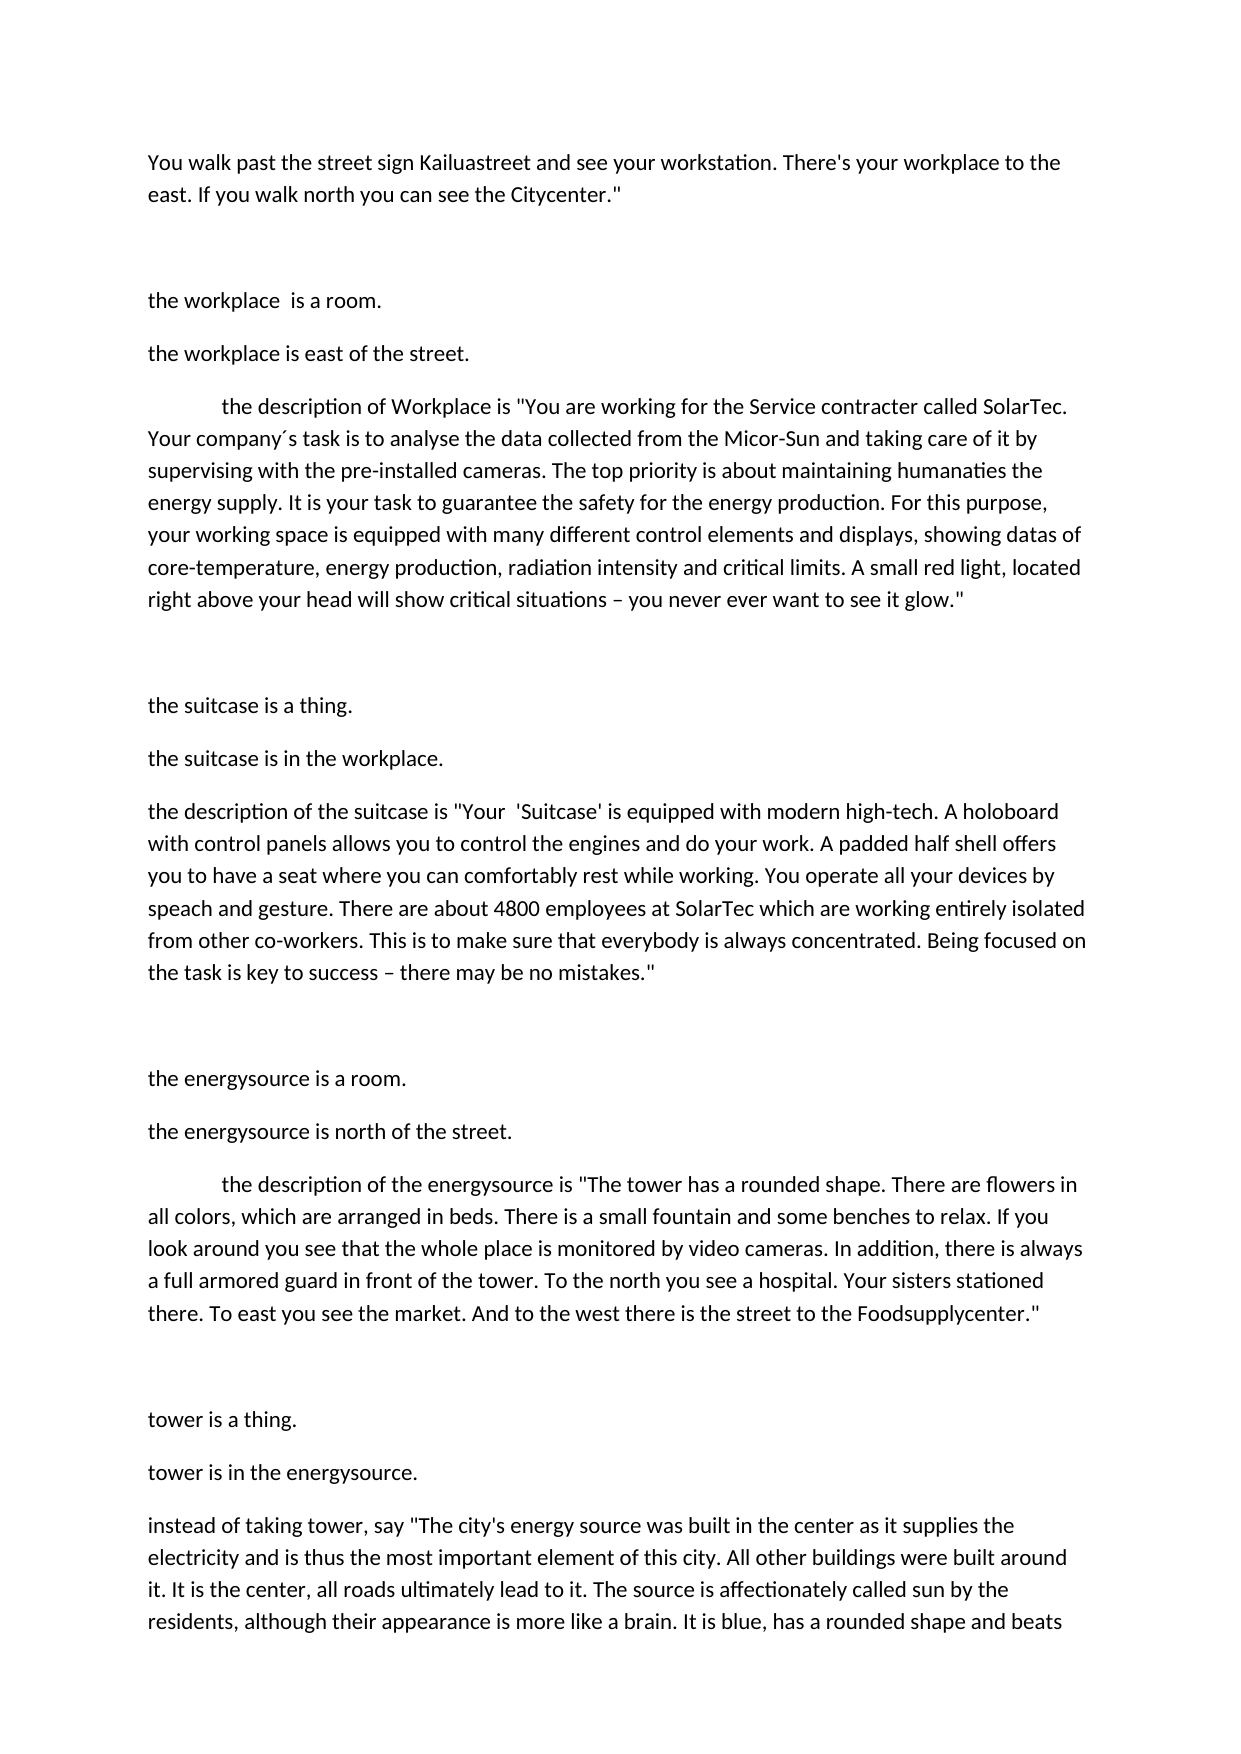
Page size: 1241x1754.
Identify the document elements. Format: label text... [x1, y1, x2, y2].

text the suitcase is a thing. [148, 691, 1093, 719]
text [148, 1511, 1093, 1636]
text the energysource is a room. [148, 1064, 1093, 1092]
text tower is a thing. [148, 1405, 1093, 1433]
text the workplace is a room. [148, 286, 1093, 314]
text the suitcase is in the workplace. [148, 744, 1093, 772]
text the description of the suitcase is "Your 'Suitcase' is equipped with modern high-tech. A holoboard with control panels allows you to control the engines and do your work. A padded half shell offers you to have a seat where you can comfortably rest while working. You operate all your devices by speach and gesture. There are about 4800 employees at SolarTec which are working entirely isolated from other co-workers. This is to make sure that everybody is always concentrated. Being focused on the task is key to success – there may be no mistakes." [148, 797, 1093, 986]
text tower is in the energysource. [148, 1458, 1093, 1486]
text the description of Workplace is "You are working for the Service contracter called SolarTec. Your company´s task is to analyse the data collected from the Micor-Sun and taking care of it by supervising with the pre-installed cameras. The top priority is about maintaining humanaties the energy supply. It is your task to guarantee the safety for the energy production. For this purpose, your working space is equipped with many different control elements and displays, showing datas of core-temperature, energy production, radiation intensity and critical limits. A small red light, located right above your head will show critical situations – you never ever want to see it glow." [148, 392, 1093, 613]
text You walk past the street sign Kailuastreet and see your workstation. There's your workplace to the east. If you walk north you can see the Citycenter." [148, 148, 1093, 208]
text the description of the energysource is "The tower has a rounded shape. There are flowers in all colors, which are arranged in beds. There is a small fountain and some benches to relax. If you look around you see that the whole place is monitored by video cameras. In addition, there is always a full armored guard in front of the tower. To the north you see a hospital. Your sisters stationed there. To east you see the market. And to the west there is the street to the Foodsupplycenter." [148, 1170, 1093, 1327]
text the workplace is east of the street. [148, 339, 1093, 367]
text the energysource is north of the street. [148, 1117, 1093, 1145]
